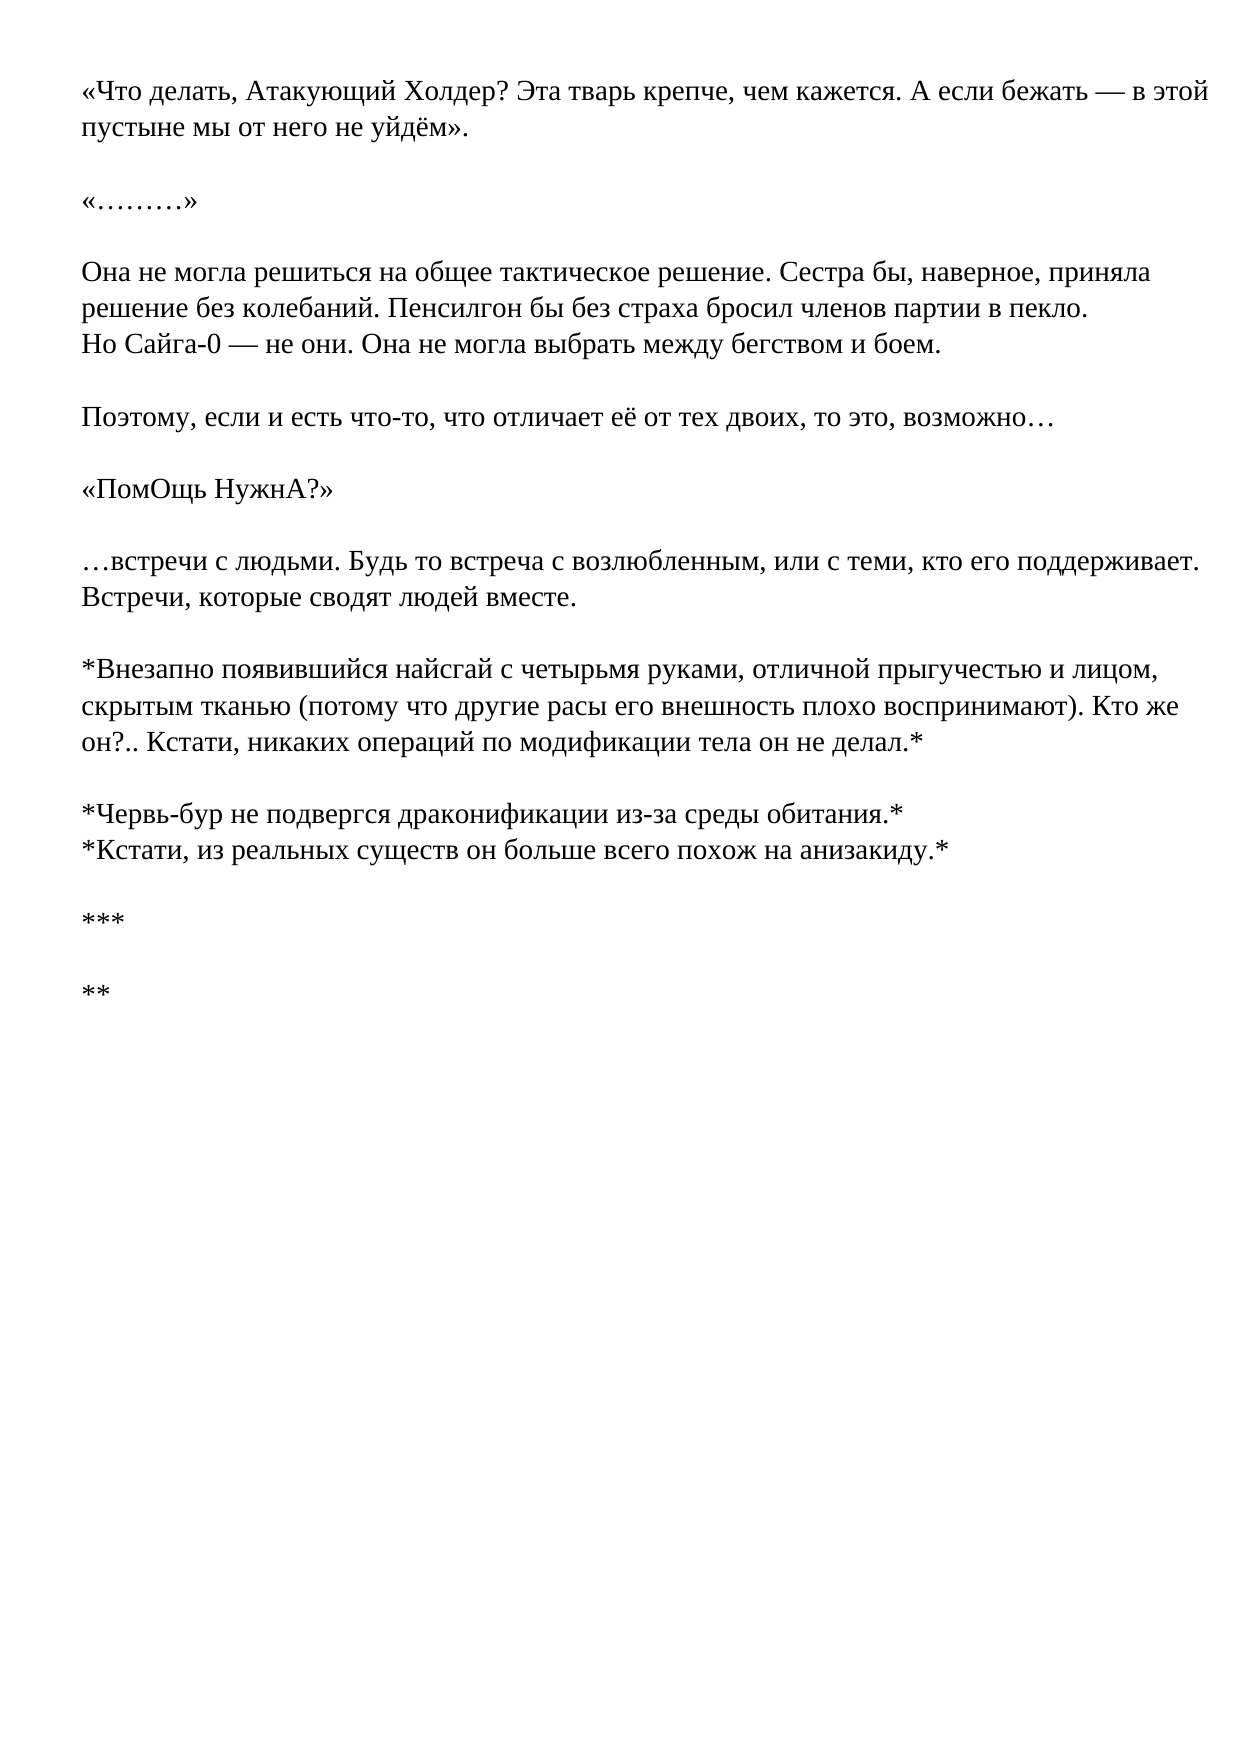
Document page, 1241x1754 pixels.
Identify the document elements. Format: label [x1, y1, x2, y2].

text [81, 37, 1215, 1011]
